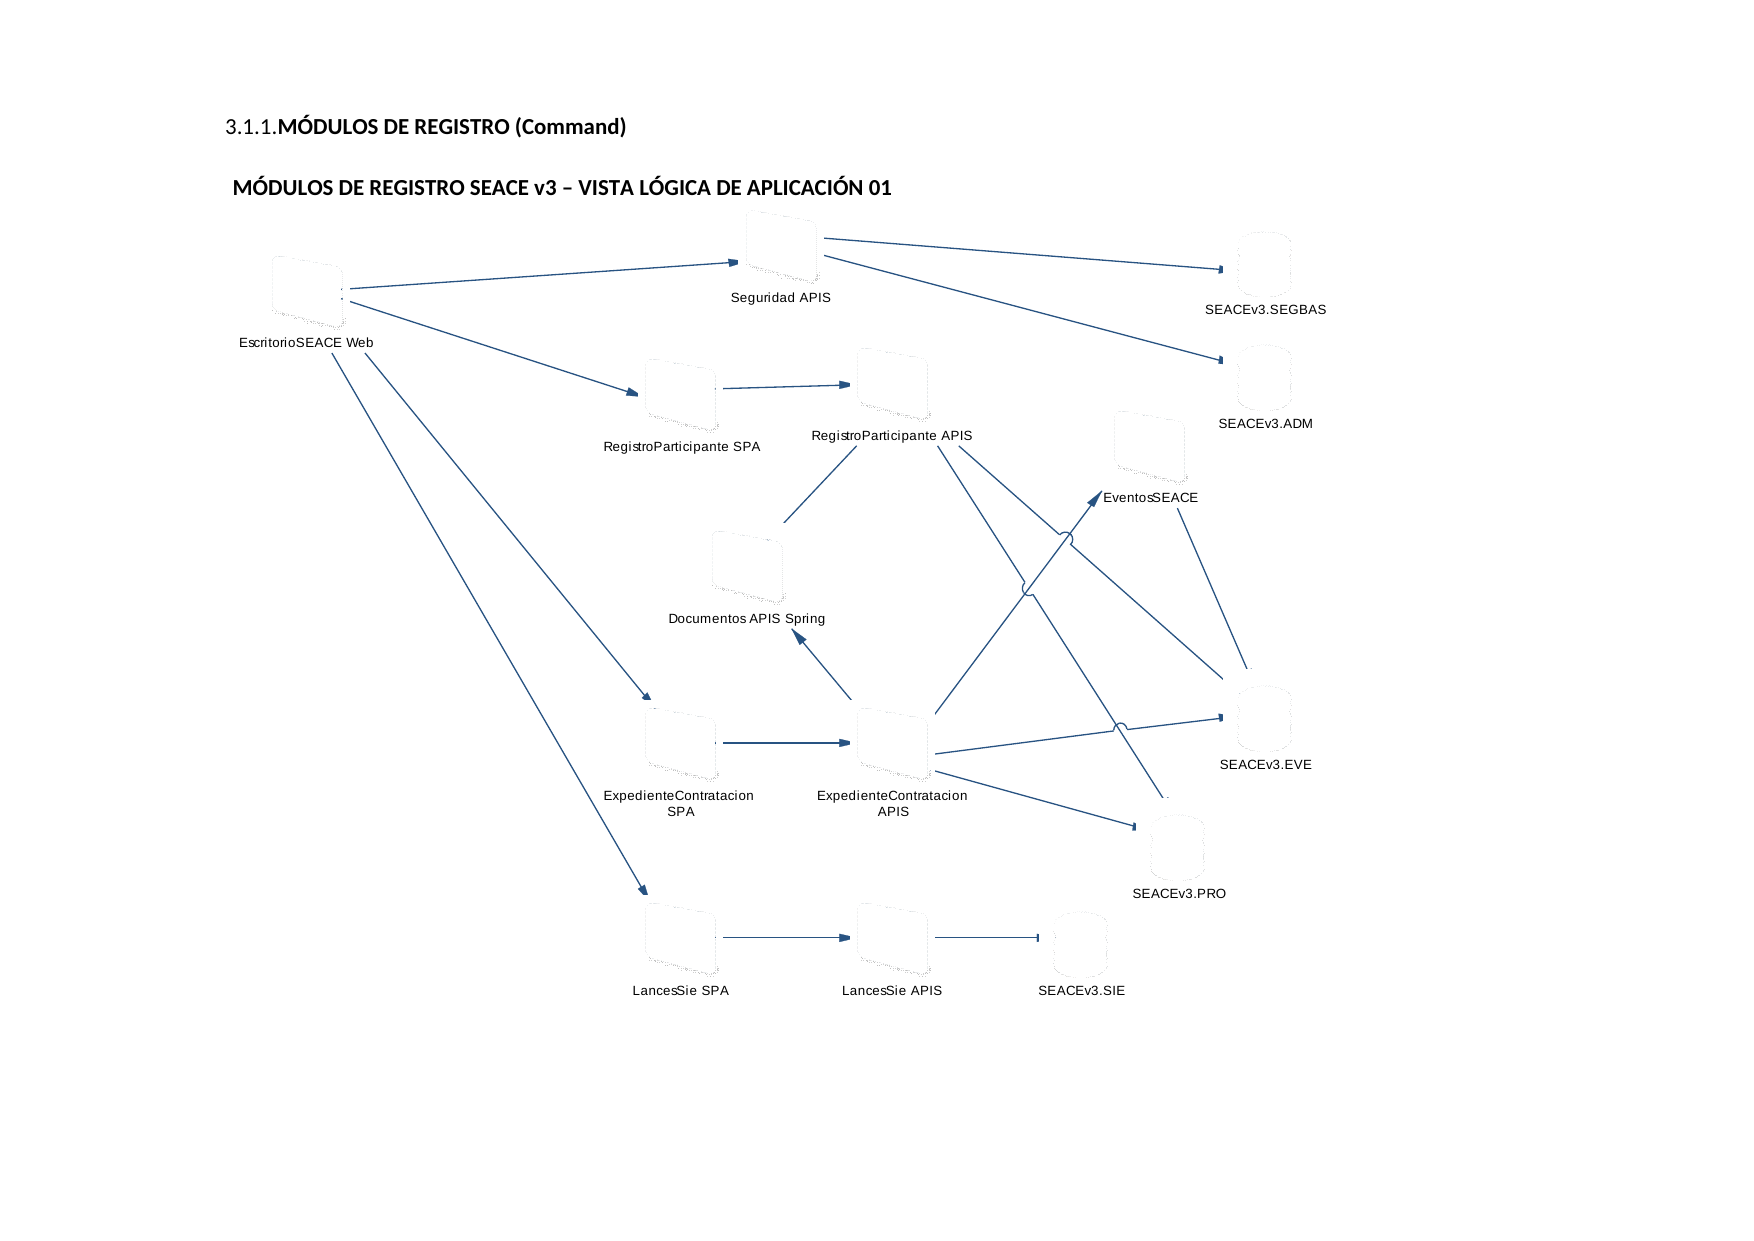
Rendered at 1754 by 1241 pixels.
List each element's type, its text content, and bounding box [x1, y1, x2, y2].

list MÓDULOS DE REGISTRO SEACE v3 – VISTA LÓGICA DE APLICACIÓN 01 [232, 173, 1604, 201]
list MÓDULOS DE REGISTRO (Command) [225, 112, 1604, 141]
